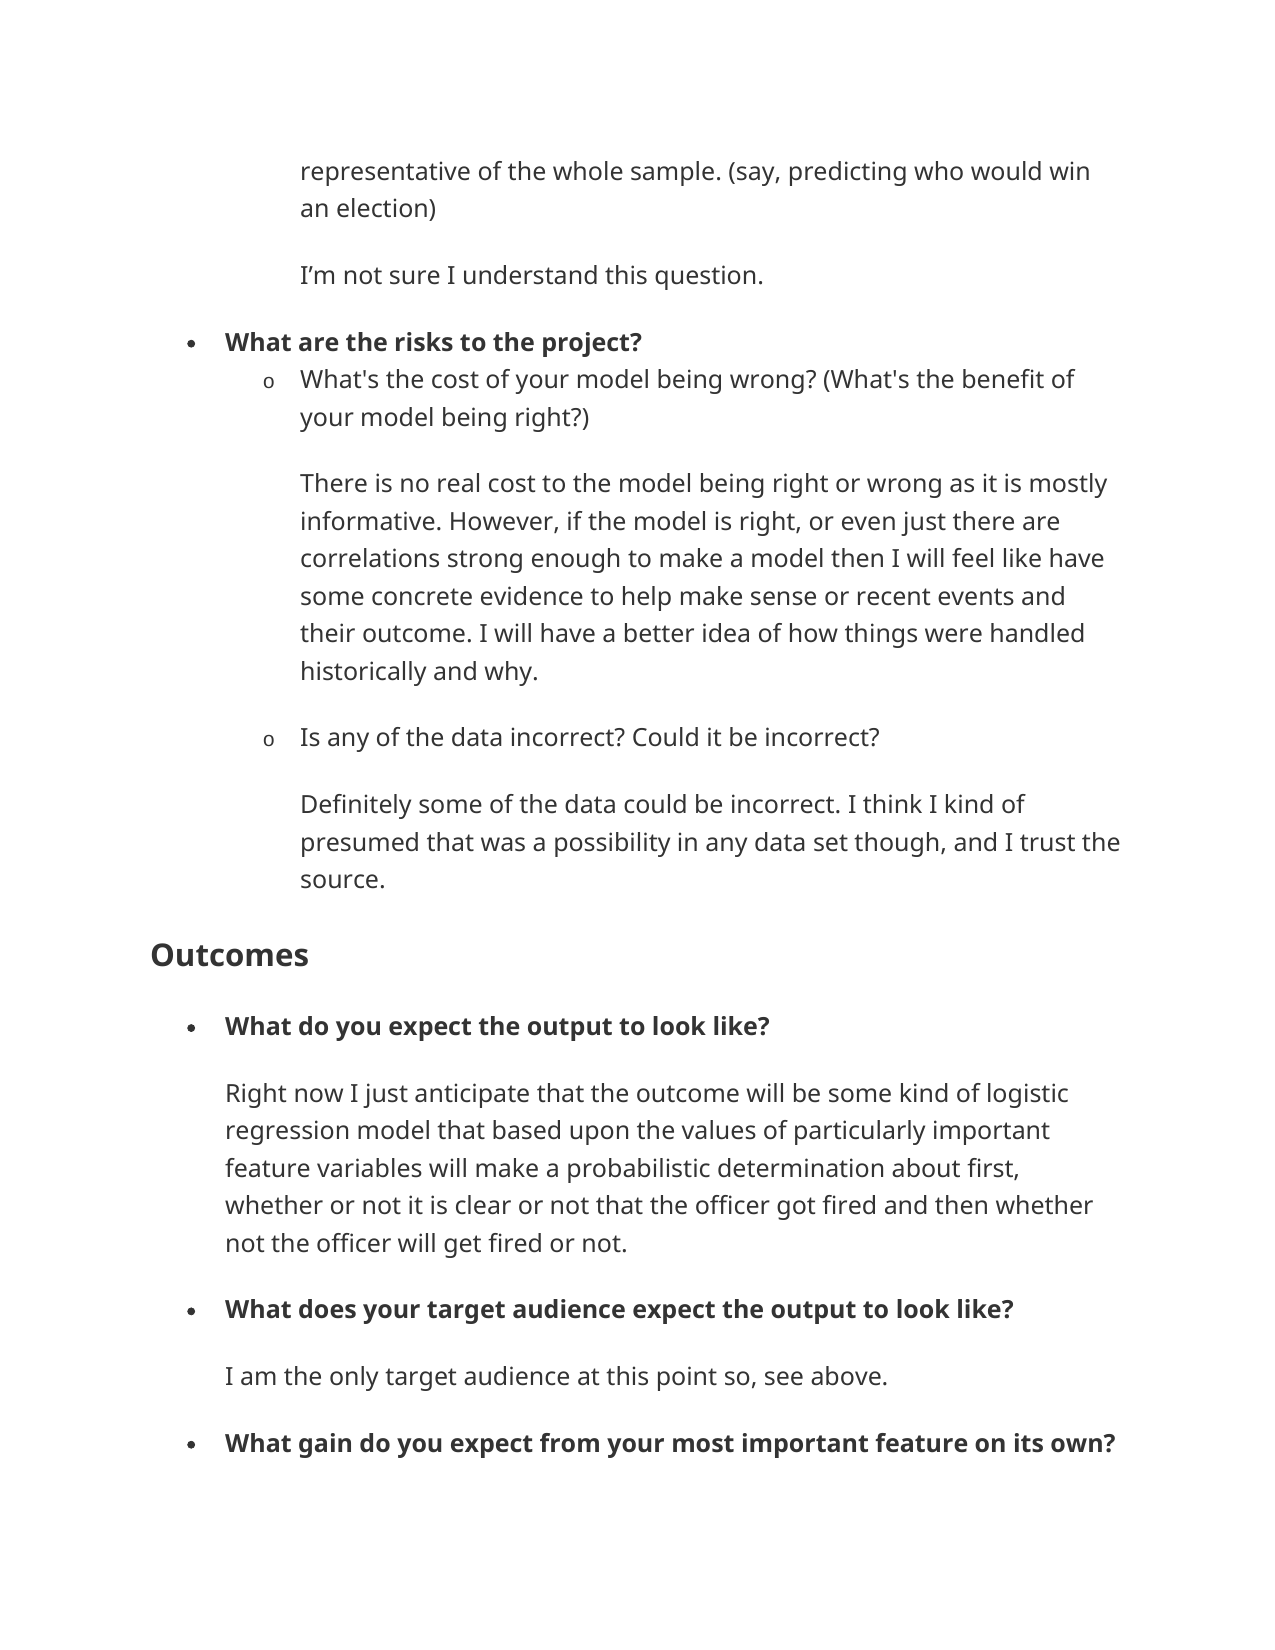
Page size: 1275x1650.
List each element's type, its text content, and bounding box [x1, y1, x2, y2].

list What's the cost of your model being wrong? (What's the benefit of your model being right?) [262, 358, 1125, 433]
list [262, 150, 1125, 225]
list What does your target audience expect the output to look like? [187, 1288, 1125, 1326]
list What are the risks to the project? [187, 321, 1125, 358]
list What gain do you expect from your most important feature on its own? [187, 1422, 1125, 1459]
text I am the only target audience at this point so, see above. [225, 1355, 1125, 1393]
list What do you expect the output to look like? [187, 1005, 1125, 1043]
text Outcomes [150, 933, 1125, 976]
text Definitely some of the data could be incorrect. I think I kind of presumed that was a possibility in any data set though, and I trust the source. [300, 783, 1125, 896]
text I’m not sure I understand this question. [300, 254, 1125, 292]
text There is no real cost to the model being right or wrong as it is mostly informative. However, if the model is right, or even just there are correlations strong enough to make a model then I will feel like have some concrete evidence to help make sense or recent events and their outcome. I will have a better idea of how things were handled historically and why. [300, 462, 1125, 687]
list Is any of the data incorrect? Could it be incorrect? [262, 717, 1125, 754]
text Right now I just anticipate that the outcome will be some kind of logistic regression model that based upon the values of particularly important feature variables will make a probabilistic determination about first, whether or not it is clear or not that the officer got fired and then whether not the officer will get fired or not. [225, 1072, 1125, 1259]
